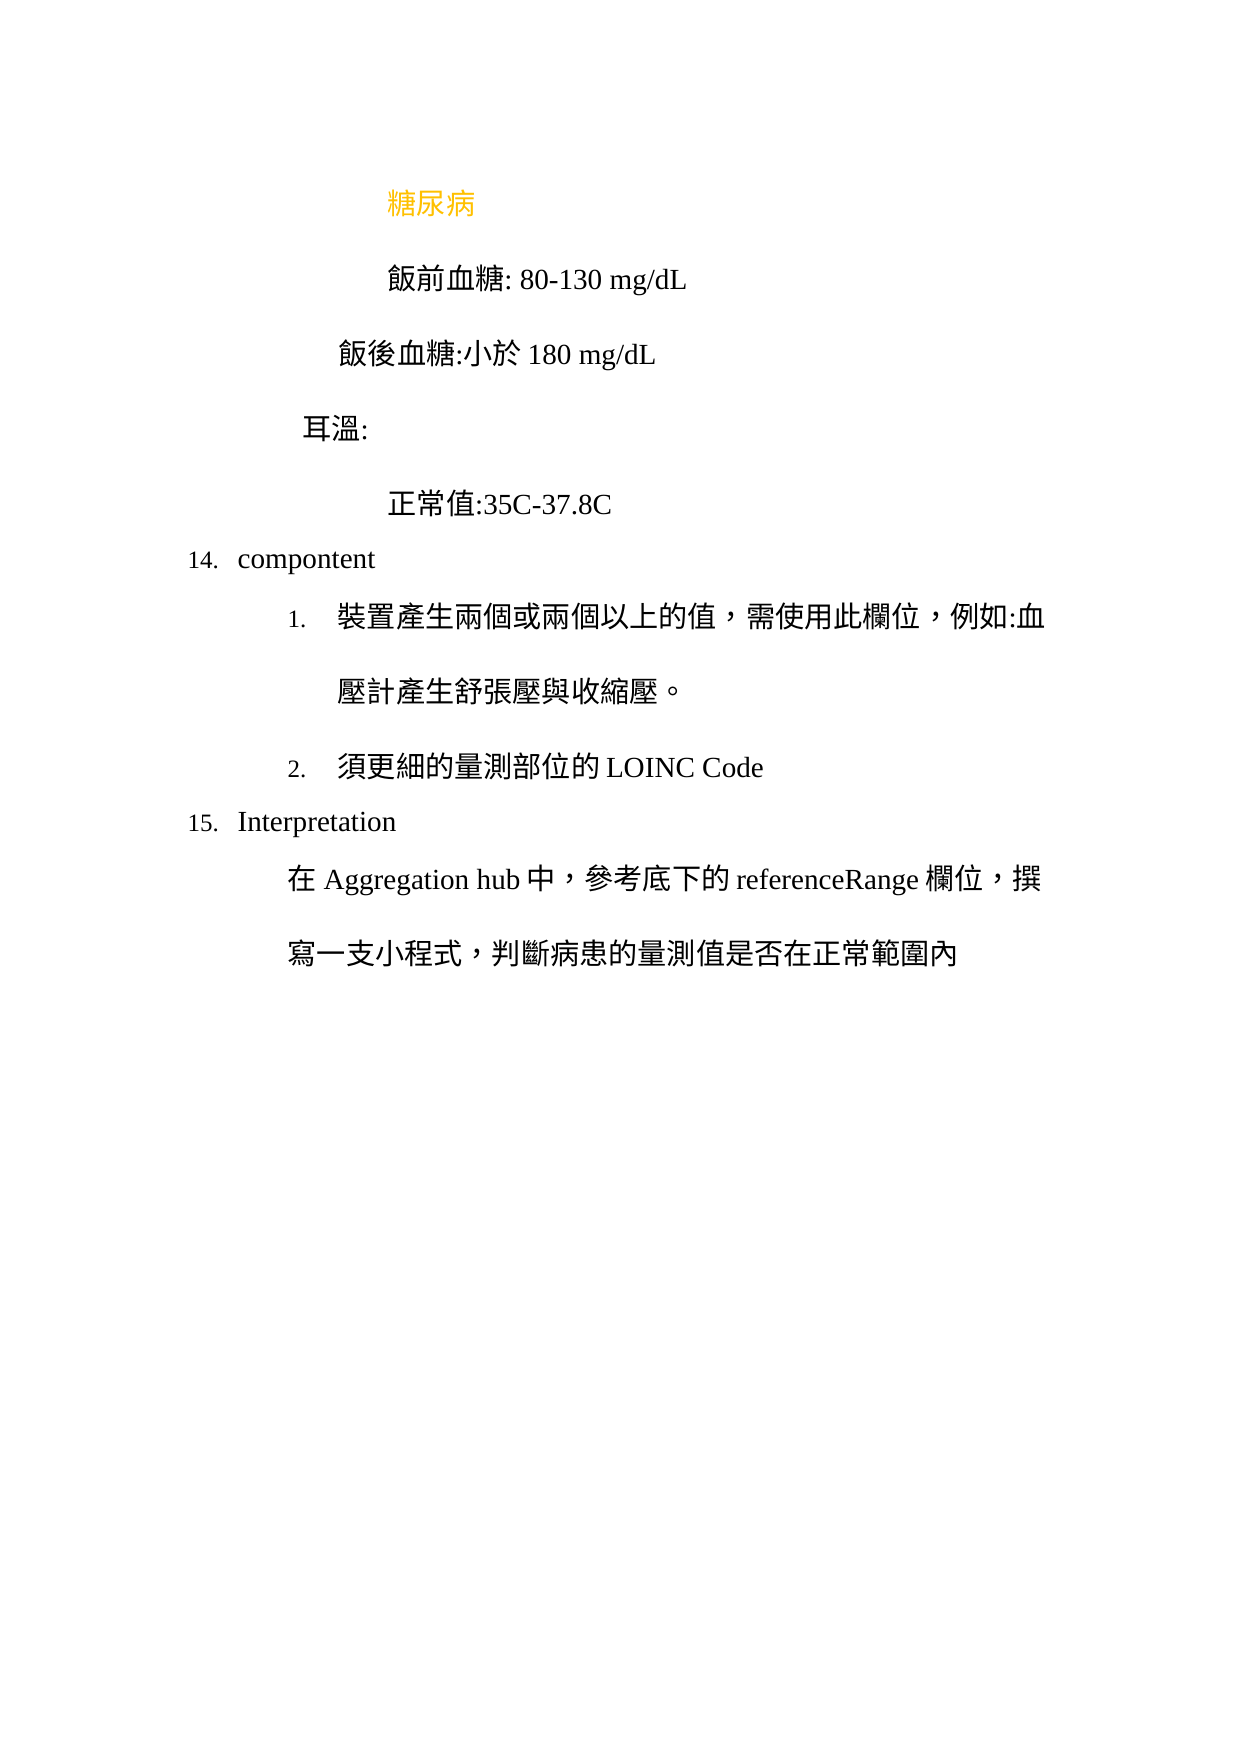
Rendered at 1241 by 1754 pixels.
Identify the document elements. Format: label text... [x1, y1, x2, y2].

list Interpretation [187, 802, 1053, 839]
text 飯前血糖: 80-130 mg/dL [287, 239, 1053, 314]
list 裝置產生兩個或兩個以上的值，需使用此欄位，例如:血壓計產生舒張壓與收縮壓。 [287, 577, 1053, 727]
text 耳溫: [287, 389, 1053, 464]
list 在 Aggregation hub中，參考底下的referenceRange欄位，撰寫一支小程式，判斷病患的量測值是否在正常範圍內 [287, 839, 1053, 989]
list compontent [187, 539, 1053, 577]
text 糖尿病 [287, 164, 1053, 239]
text 飯後血糖:小於180 mg/dL [287, 314, 1053, 389]
text 正常值:35C-37.8C [287, 464, 1053, 539]
list 須更細的量測部位的LOINC Code [287, 727, 1053, 802]
